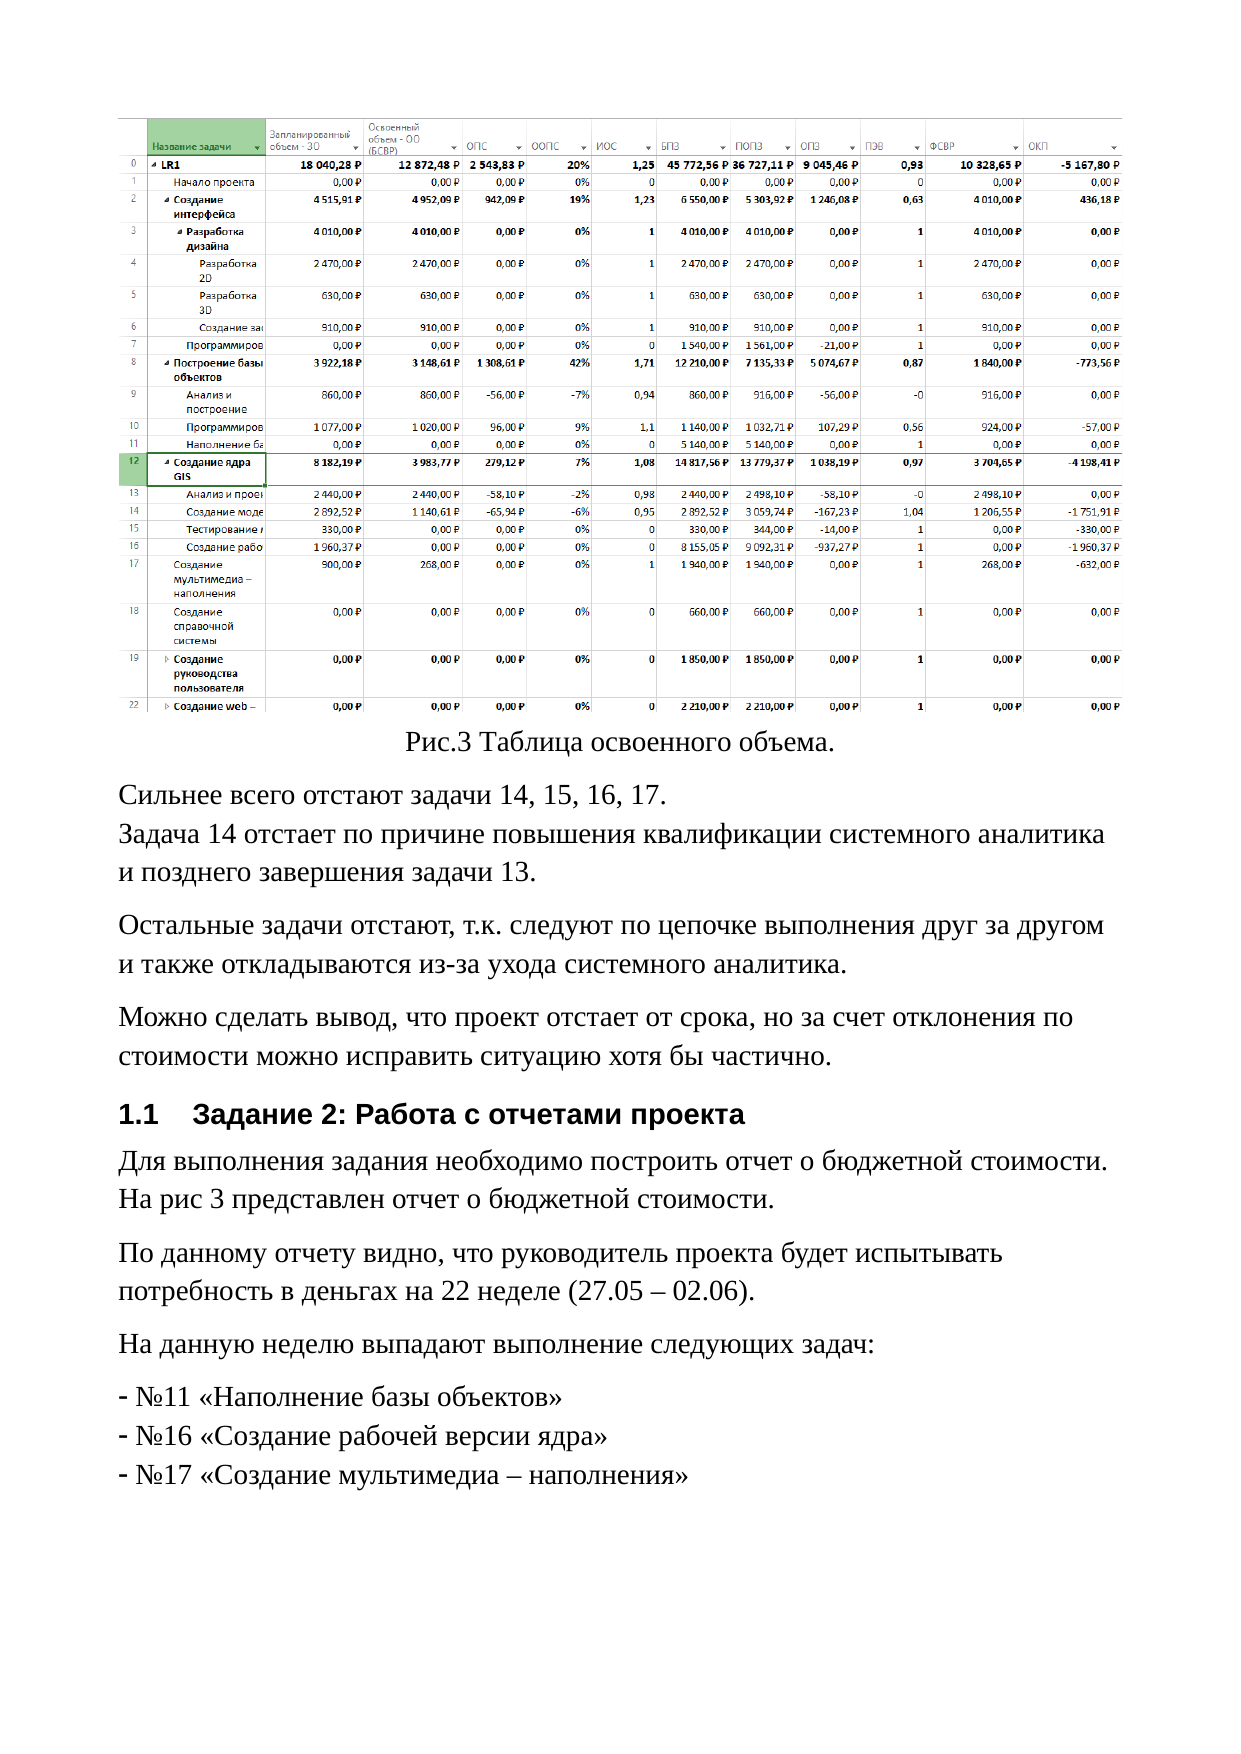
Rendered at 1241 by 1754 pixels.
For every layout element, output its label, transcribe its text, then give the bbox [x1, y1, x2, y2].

text №11 «Наполнение базы объектов» №16 «Создание рабочей версии ядра» №17 «Создание мультимедиа – наполнения» [118, 1379, 1122, 1491]
text По данному отчету видно, что руководитель проекта будет испытывать потребность в деньгах на 22 неделе (27.05 – 02.06). [118, 1235, 1122, 1307]
text Остальные задачи отстают, т.к. следуют по цепочке выполнения друг за другом и также откладываются из-за ухода системного аналитика. [118, 907, 1122, 979]
text На данную неделю выпадают выполнение следующих задач: [118, 1326, 1122, 1360]
text Сильнее всего отстают задачи 14, 15, 16, 17. Задача 14 отстает по причине повышения квалификации системного аналитика и позднего завершения задачи 13. [118, 777, 1122, 888]
picture [118, 118, 1123, 720]
text Рис.3 Таблица освоенного объема. [118, 720, 1122, 758]
text Для выполнения задания необходимо построить отчет о бюджетной стоимости. На рис 3 представлен отчет о бюджетной стоимости. [118, 1143, 1122, 1215]
text Можно сделать вывод, что проект отстает от срока, но за счет отклонения по стоимости можно исправить ситуацию хотя бы частично. [118, 999, 1122, 1071]
subtitle Задание 2: Работа с отчетами проекта [118, 1097, 1122, 1131]
